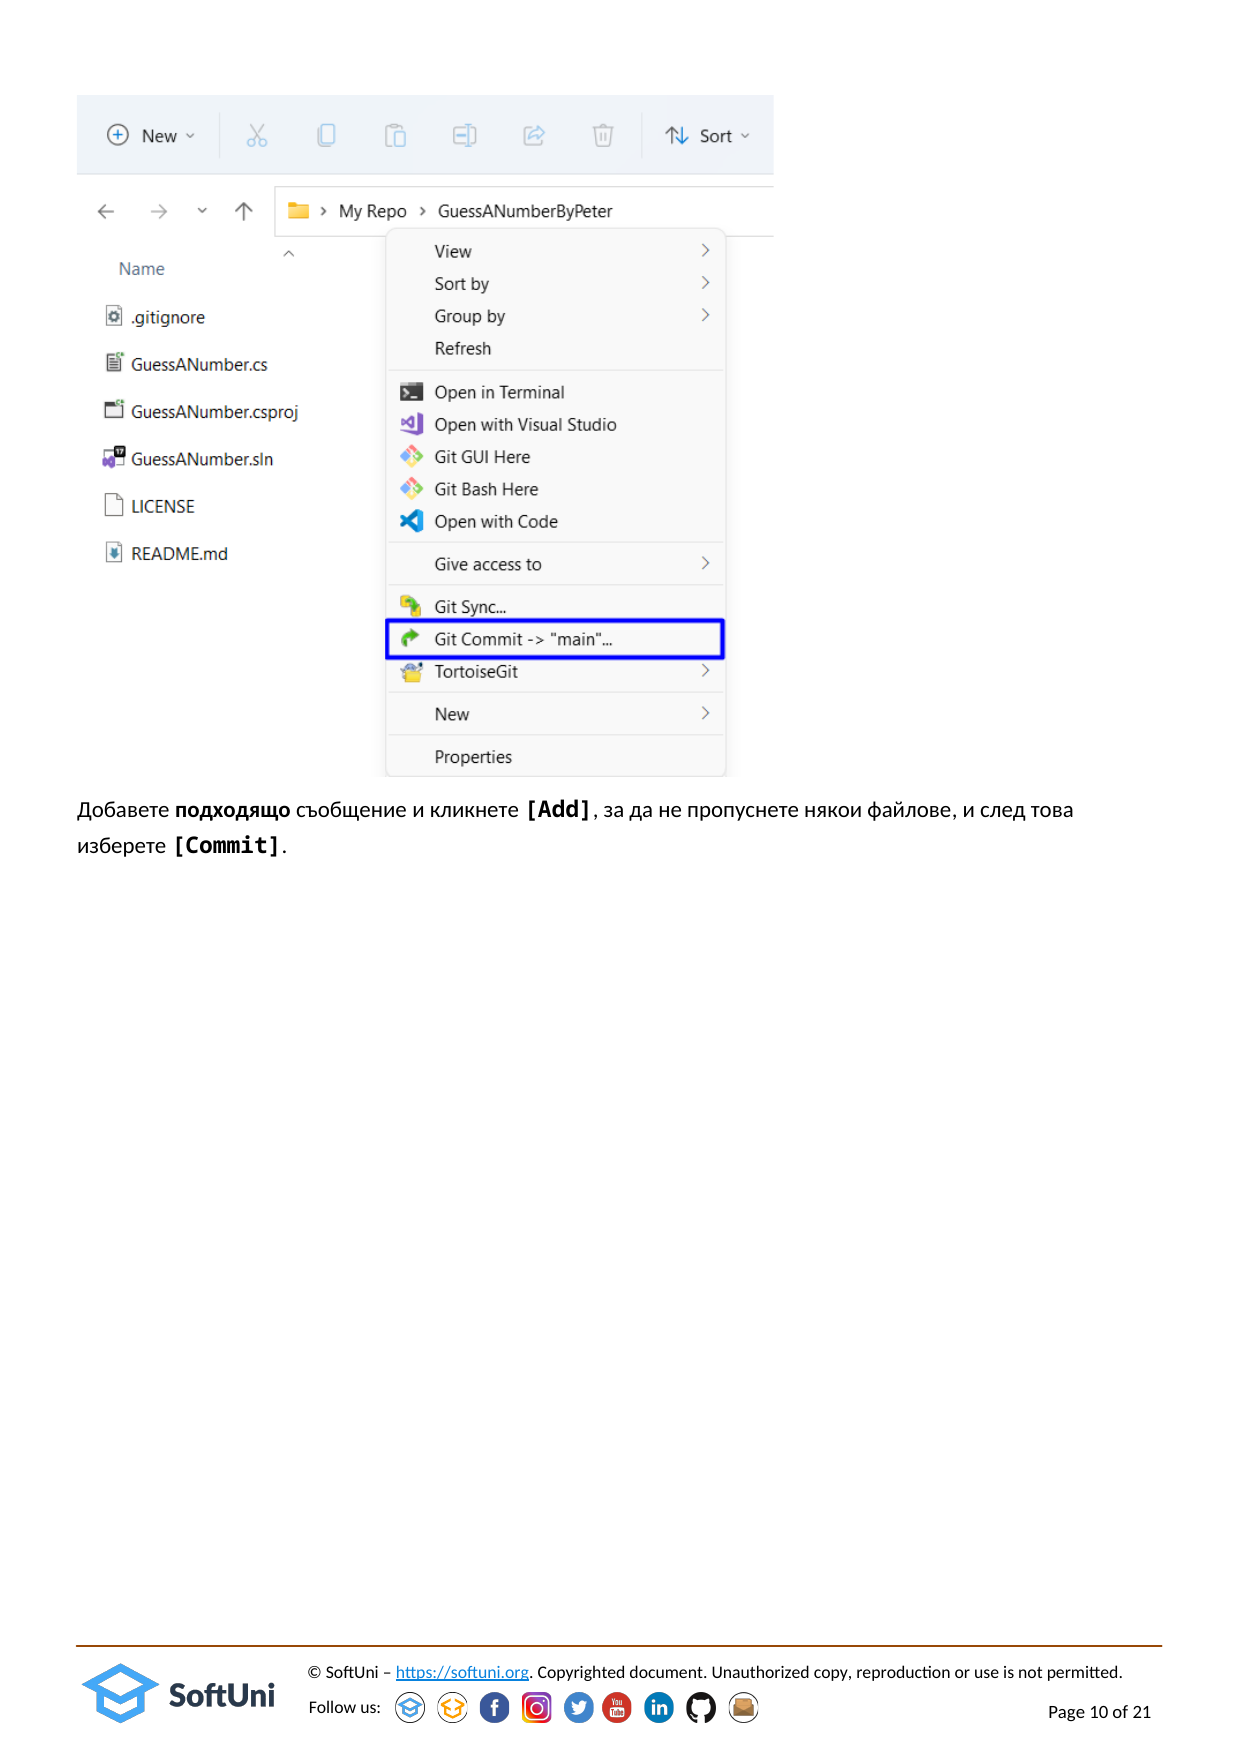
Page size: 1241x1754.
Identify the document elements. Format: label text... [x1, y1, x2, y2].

picture [658, 1705, 667, 1714]
picture [75, 1658, 281, 1729]
picture [602, 1692, 632, 1723]
picture [479, 1692, 510, 1723]
picture [728, 1692, 759, 1723]
picture [665, 1714, 674, 1723]
picture [522, 1692, 552, 1723]
picture [644, 1714, 653, 1723]
text Добавете подходящо съобщение и кликнете [Add], за да не пропуснете някои файлове, и след това изберете [Commit]. [77, 793, 1163, 860]
picture [76, 95, 774, 777]
picture [644, 1692, 653, 1701]
picture [437, 1692, 468, 1723]
picture [665, 1692, 674, 1701]
picture [686, 1692, 716, 1723]
picture [564, 1692, 594, 1723]
picture [395, 1692, 425, 1723]
